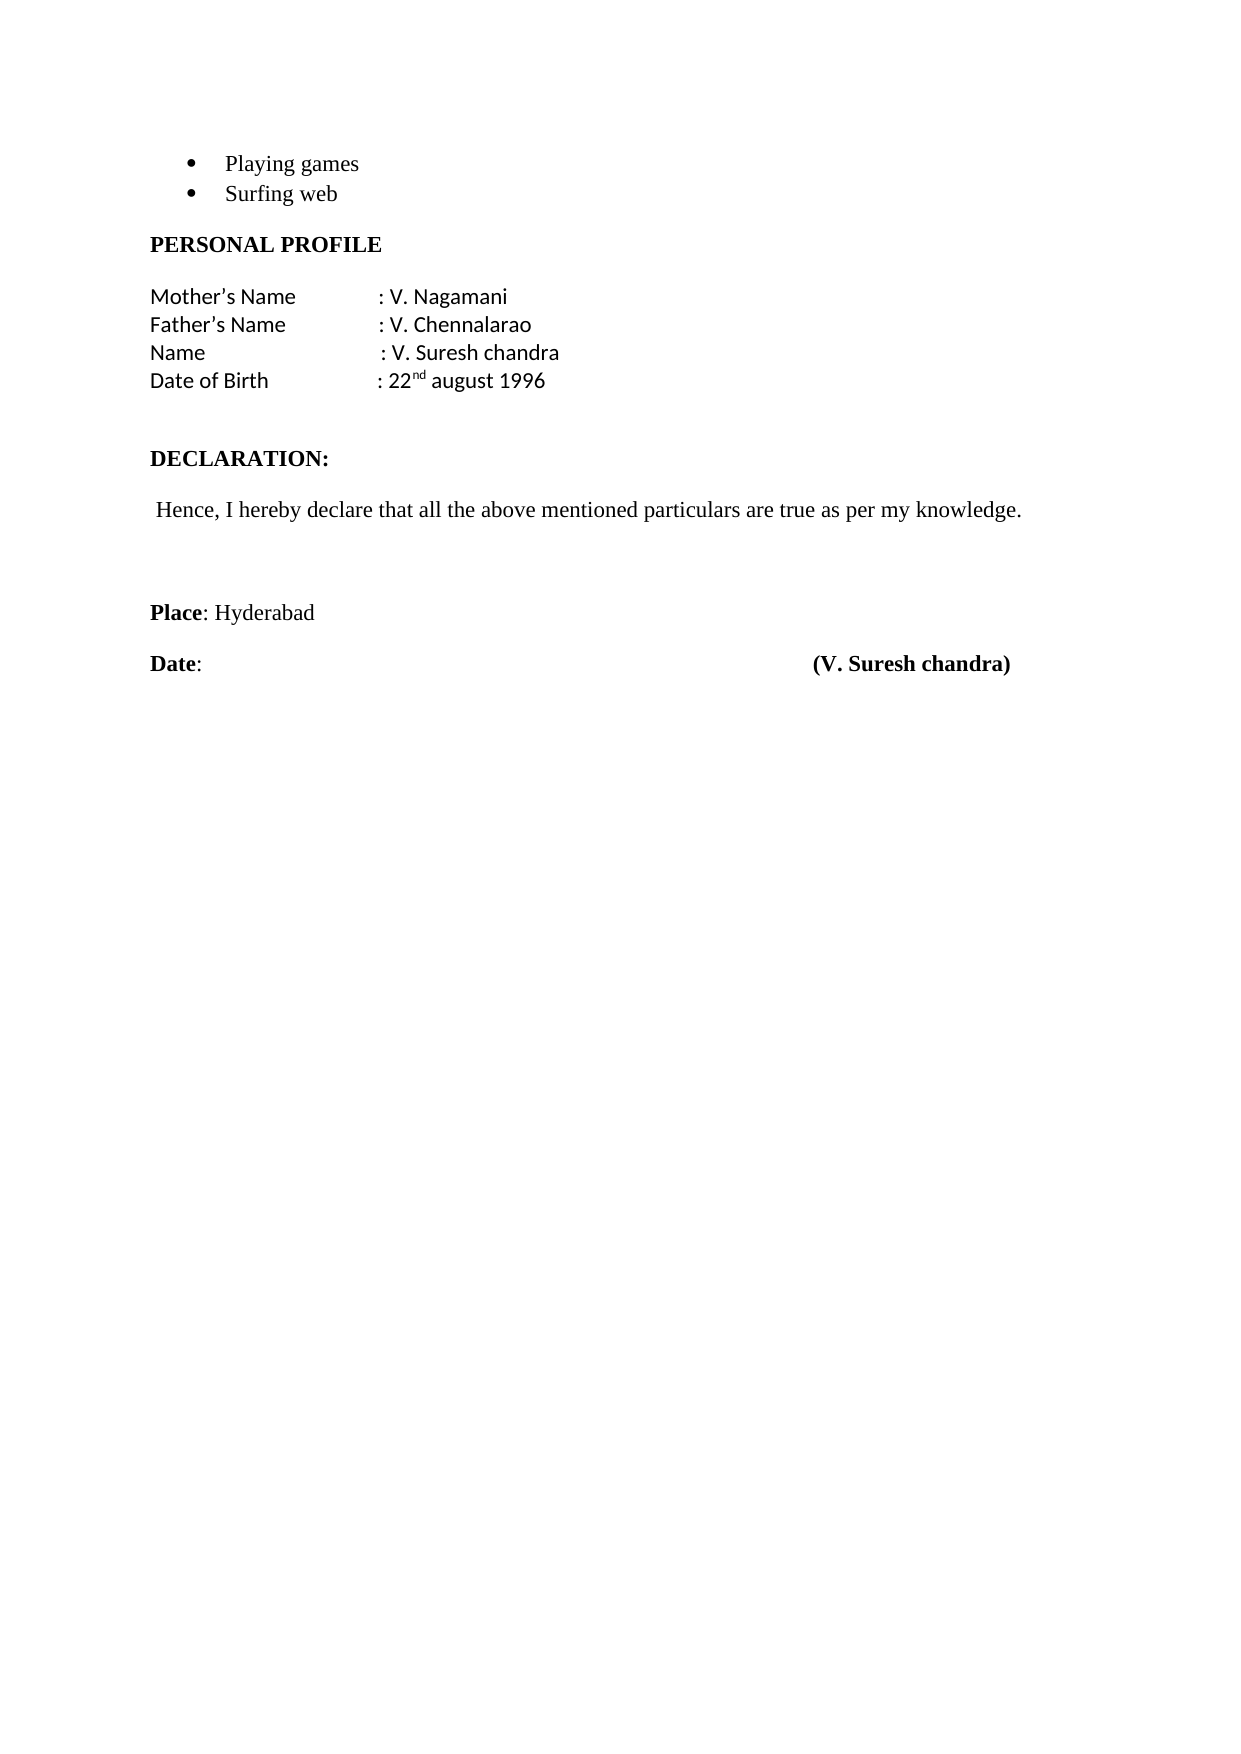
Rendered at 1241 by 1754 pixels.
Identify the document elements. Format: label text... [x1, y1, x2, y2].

text Date of Birth : 22nd august 1996 [150, 366, 1090, 394]
text Place: Hyderabad [150, 598, 1090, 625]
text PERSONAL PROFILE [150, 231, 1090, 258]
list Surfing web [187, 180, 1090, 207]
list Playing games [187, 150, 1090, 176]
text DECLARATION: [150, 445, 1090, 472]
text Name : V. Suresh chandra [150, 338, 1090, 366]
text Father’s Name : V. Chennalarao [150, 310, 1090, 338]
text Hence, I hereby declare that all the above mentioned particulars are true as per my knowledge. [150, 496, 1090, 523]
text Mother’s Name : V. Nagamani [150, 282, 1090, 310]
text Date: (V. Suresh chandra) [150, 649, 1090, 676]
